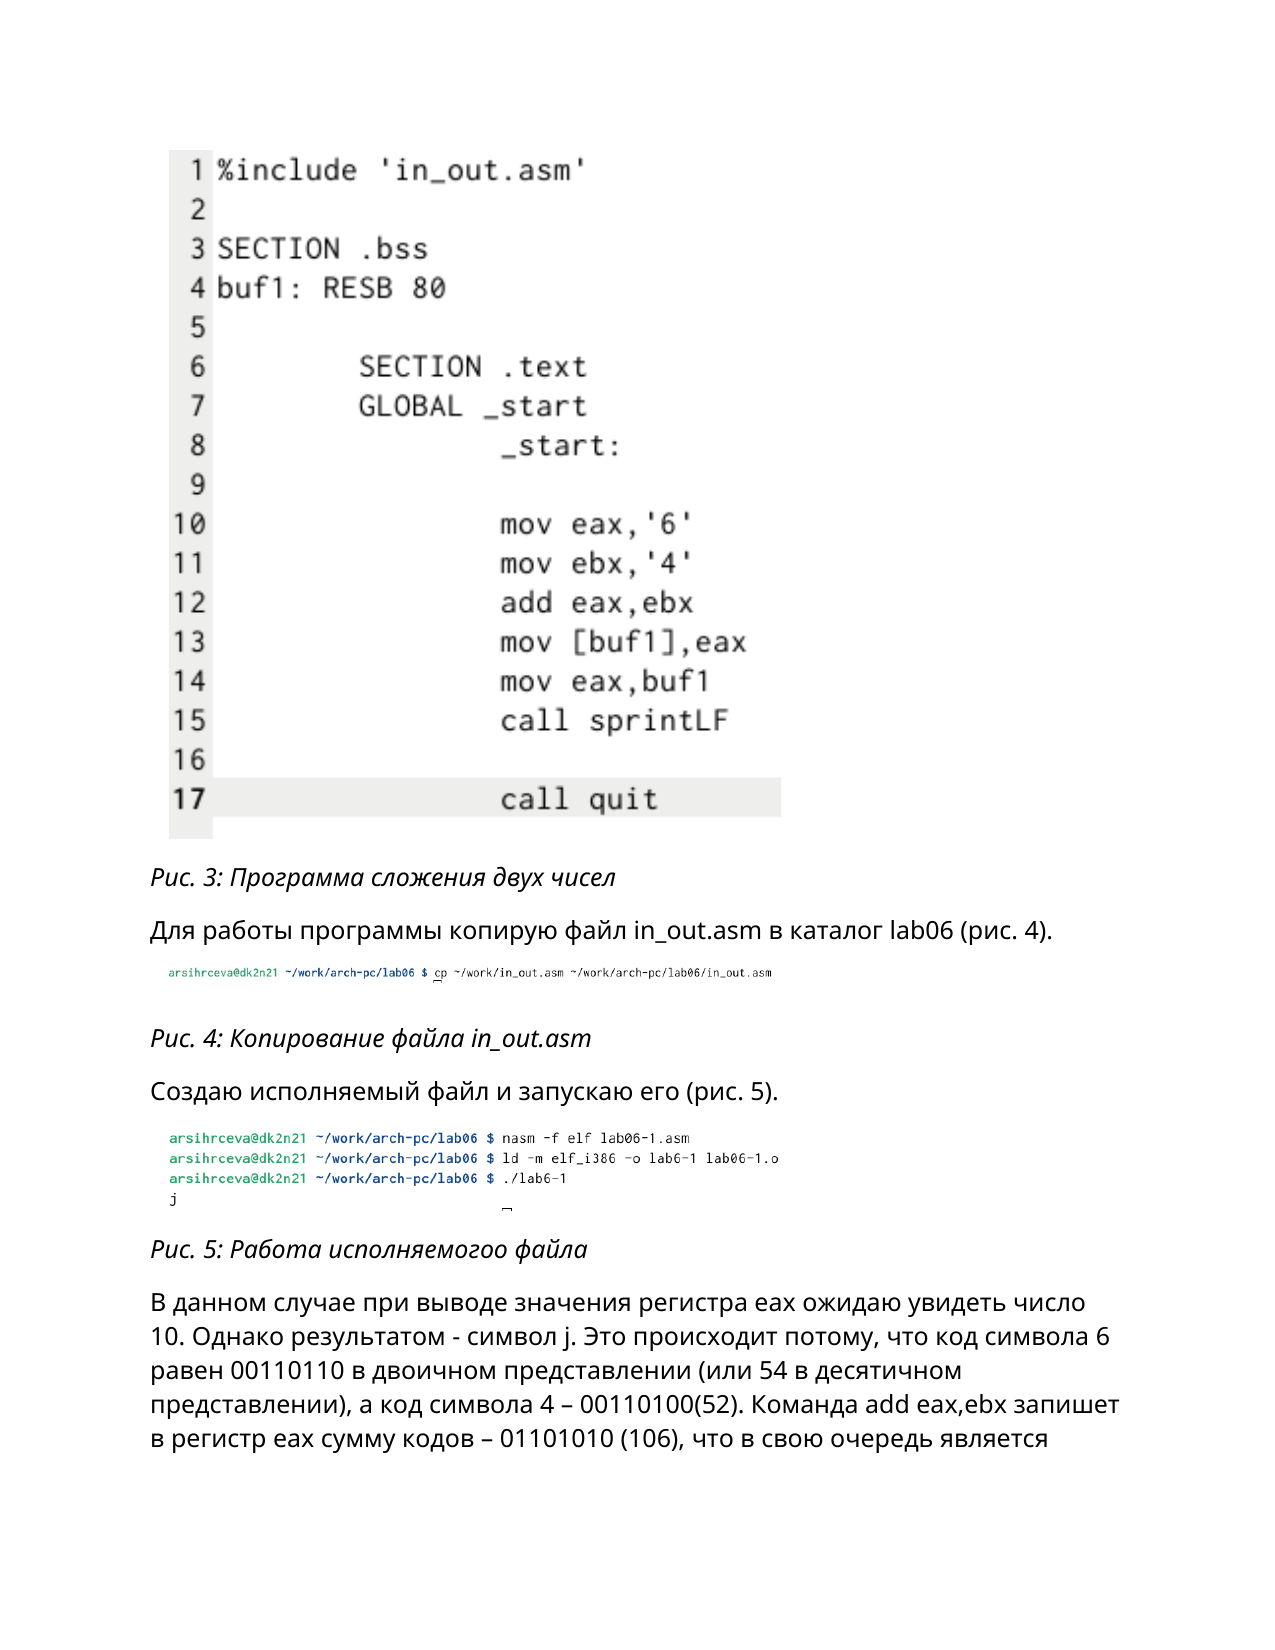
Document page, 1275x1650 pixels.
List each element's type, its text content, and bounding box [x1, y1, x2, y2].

picture [168, 965, 782, 983]
picture [168, 1126, 782, 1211]
text Рис. 3: Программа сложения двух чисел [150, 860, 1125, 894]
text Для работы программы копирую файл in_out.asm в каталог lab06 (рис. 4). [150, 913, 1125, 947]
text Рис. 4: Копирование файла in_out.asm [150, 1020, 1125, 1054]
picture [168, 150, 782, 839]
text Рис. 5: Работа исполняемогоо файла [150, 1232, 1125, 1266]
text Создаю исполняемый файл и запускаю его (рис. 5). [150, 1073, 1125, 1107]
